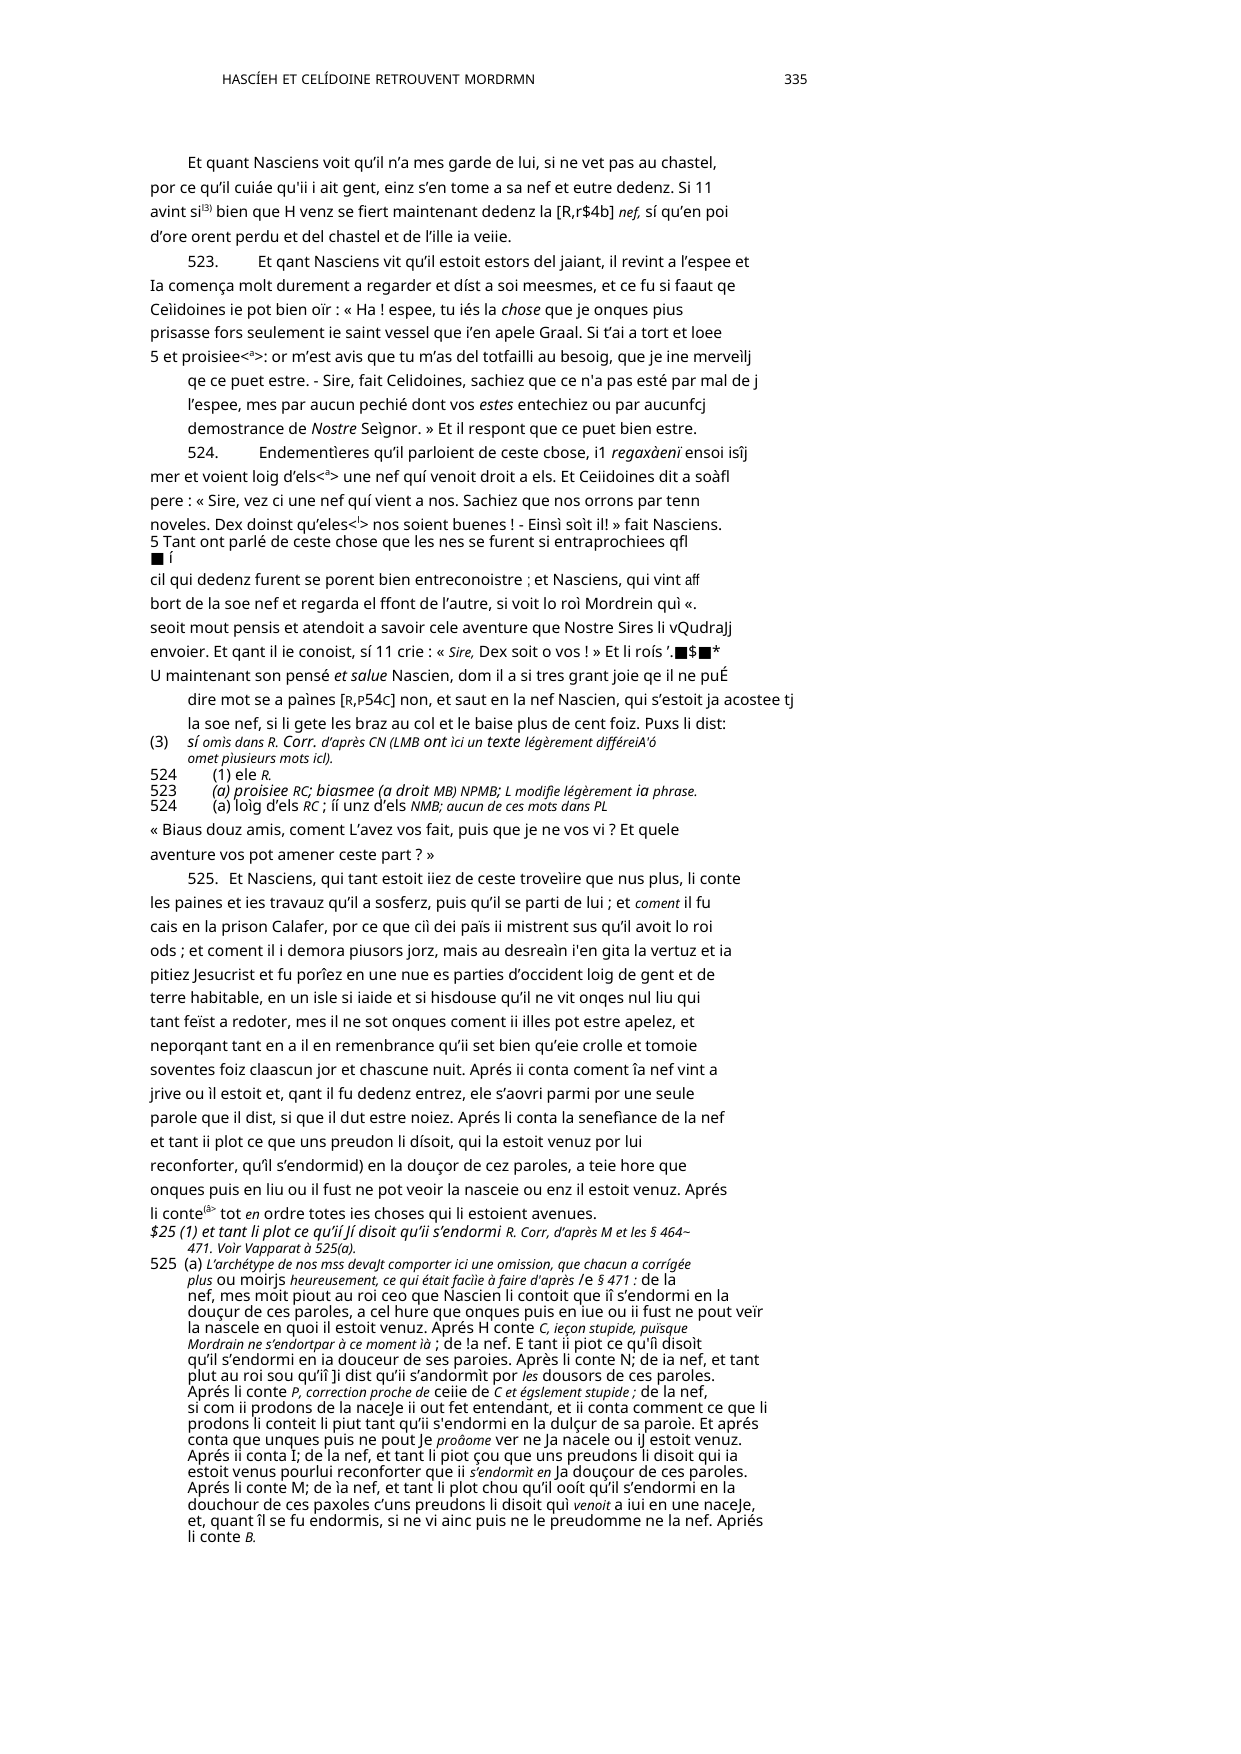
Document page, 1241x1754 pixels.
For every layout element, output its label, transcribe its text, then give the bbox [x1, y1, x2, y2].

text Et quant Nasciens voit qu’il n’a mes garde de lui, si ne vet pas au chastel, por ce qu’il cuiáe qu'ii i ait gent, einz s’en tome a sa nef et eutre dedenz. Si 11 [150, 149, 1090, 198]
text ■ í [150, 551, 1090, 567]
text avint sil3) bien que H venz se fiert maintenant dedenz la [R,r$4b] nef, sí qu’en poi d’ore orent perdu et del chastel et de l’ille ia veiie. [150, 198, 1090, 248]
text 5 et proisiee<a>: or m’est avis que tu m’as del totfailli au besoig, que je ine merveìlj qe ce puet estre. - Sire, fait Celidoines, sachiez que ce n'a pas esté par mal de j l’espee, mes par aucun pechié dont vos estes entechiez ou par aucunfcj demostrance de Nostre Seìgnor. » Et il respont que ce puet bien estre. [150, 344, 1090, 439]
list sí omìs dans R. Corr. d’après CN (LMB ont ìci un texte légèrement différeiA'ó omet pìusieurs mots icl). [150, 734, 1090, 767]
text U maintenant son pensé et salue Nascien, dom il a si tres grant joie qe il ne puÉ dire mot se a paìnes [r,p54c] non, et saut en la nef Nascien, qui s’estoit ja acostee tj la soe nef, si li gete les braz au col et le baise plus de cent foiz. Puxs li dist: [150, 662, 1090, 734]
list (a) loìg d’els RC ; íí unz d’els NMB; aucun de ces mots dans PL [150, 799, 1090, 815]
list Et qant Nasciens vit qu’il estoit estors del jaiant, il revint a l’espee et Ia comença molt durement a regarder et díst a soi meesmes, et ce fu si faaut qe Ceìidoines ie pot bien oïr : « Ha ! espee, tu iés la chose que je onques pius prisasse fors seulement ie saint vessel que i’en apele Graal. Si t’ai a tort et loee [150, 248, 1090, 344]
list Et Nasciens, qui tant estoit iiez de ceste troveìire que nus plus, li conte les paines et ies travauz qu’il a sosferz, puis qu’il se parti de lui ; et coment il fu cais en la prison Calafer, por ce que ciì dei païs ii mistrent sus qu’il avoit lo roi ods ; et coment il i demora piusors jorz, mais au desreaìn i'en gita la vertuz et ia pitiez Jesucrist et fu porîez en une nue es parties d’occident loig de gent et de terre habitable, en un isle si iaide et si hisdouse qu’il ne vit onqes nul liu qui tant feïst a redoter, mes il ne sot onques coment ii illes pot estre apelez, et neporqant tant en a il en remenbrance qu’ii set bien qu’eie crolle et tomoie soventes foiz claascun jor et chascune nuit. Aprés ii conta coment îa nef vint a jrive ou ìl estoit et, qant il fu dedenz entrez, ele s’aovri parmi por une seule parole que il dist, si que il dut estre noiez. Aprés li conta la senefìance de la nef et tant ii plot ce que uns preudon li dísoit, qui la estoit venuz por lui reconforter, qu’ìl s’endormid) en la douçor de cez paroles, a teie hore que onques puis en liu ou il fust ne pot veoir la nasceie ou enz il estoit venuz. Aprés li conte(â> tot en ordre totes ies choses qui li estoient avenues. [150, 865, 1090, 1224]
list (a) proisiee RC; biasmee (a droit MB) NPMB; L modifìe légèrement ia phrase. [150, 784, 1090, 799]
text 5 Tant ont parlé de ceste chose que les nes se furent si entraprochiees qfl [150, 535, 1090, 551]
list Endementìeres qu’il parloient de ceste cbose, i1 regaxàenï ensoi isîj mer et voient loig d’els<a> une nef quí venoit droit a els. Et Ceiidoines dit a soàfl pere : « Sire, vez ci une nef quí vient a nos. Sachiez que nos orrons par tenn noveles. Dex doinst qu’eles<l> nos soient buenes ! - Einsì soìt il! » fait Nasciens. [150, 439, 1090, 535]
text $25 (1) et tant li plot ce qu’ií Jí disoit qu’ii s’endormi R. Corr, d’après M et les § 464~ 471. Voìr Vapparat à 525(a). [150, 1224, 1090, 1256]
list (1) ele R. [150, 767, 1090, 784]
text cil qui dedenz furent se porent bien entreconoistre ; et Nasciens, qui vint aff bort de la soe nef et regarda el ffont de l’autre, si voit lo roì Mordrein quì «. seoit mout pensis et atendoit a savoir cele aventure que Nostre Sires li vQudraJj envoier. Et qant il ie conoist, sí 11 crie : « Sire, Dex soit o vos ! » Et li roís ’.■$■* [150, 567, 1090, 662]
list (a) L’archétype de nos mss devaJt comporter ici une omission, que chacun a corrígée plus ou moirjs heureusement, ce qui était facììe à faire d'après /e § 471 : de la nef, mes moit piout au roi ceo que Nascien li contoit que iî s’endormi en la douçur de ces paroles, a cel hure que onques puis en iue ou ii fust ne pout veïr la nascele en quoi il estoit venuz. Aprés H conte C, ieçon stupide, puïsque Mordrain ne s’endortpar à ce moment ìà ; de !a nef. E tant ii piot ce qu'íì disoìt qu’il s’endormi en ia douceur de ses paroies. Après li conte N; de ia nef, et tant plut au roi sou qu’iî ]i dist qu’ii s’andormìt por les dousors de ces paroles. Aprés li conte P, correction proche de ceiie de C et égslement stupide ; de la nef, si com ii prodons de la naceJe ii out fet entendant, et ii conta comment ce que li prodons li conteit li piut tant qu’ii s'endormi en la dulçur de sa paroìe. Et aprés conta que unques puis ne pout Je proâome ver ne Ja nacele ou iJ estoit venuz. Aprés ii conta I; de la nef, et tant li piot çou que uns preudons li disoit qui ia estoit venus pourlui reconforter que ii s’endormìt en Ja douçour de ces paroles. Aprés li conte M; de ìa nef, et tant li plot chou qu’il ooít qu’il s’endormi en la douchour de ces paxoles c’uns preudons li disoit quì venoit a iui en une naceJe, et, quant îl se fu endormis, si ne vi ainc puis ne le preudomme ne la nef. Apriés li conte B. [150, 1256, 1090, 1545]
text « Biaus douz amis, coment L’avez vos fait, puis que je ne vos vi ? Et quele aventure vos pot amener ceste part ? » [150, 815, 1090, 865]
